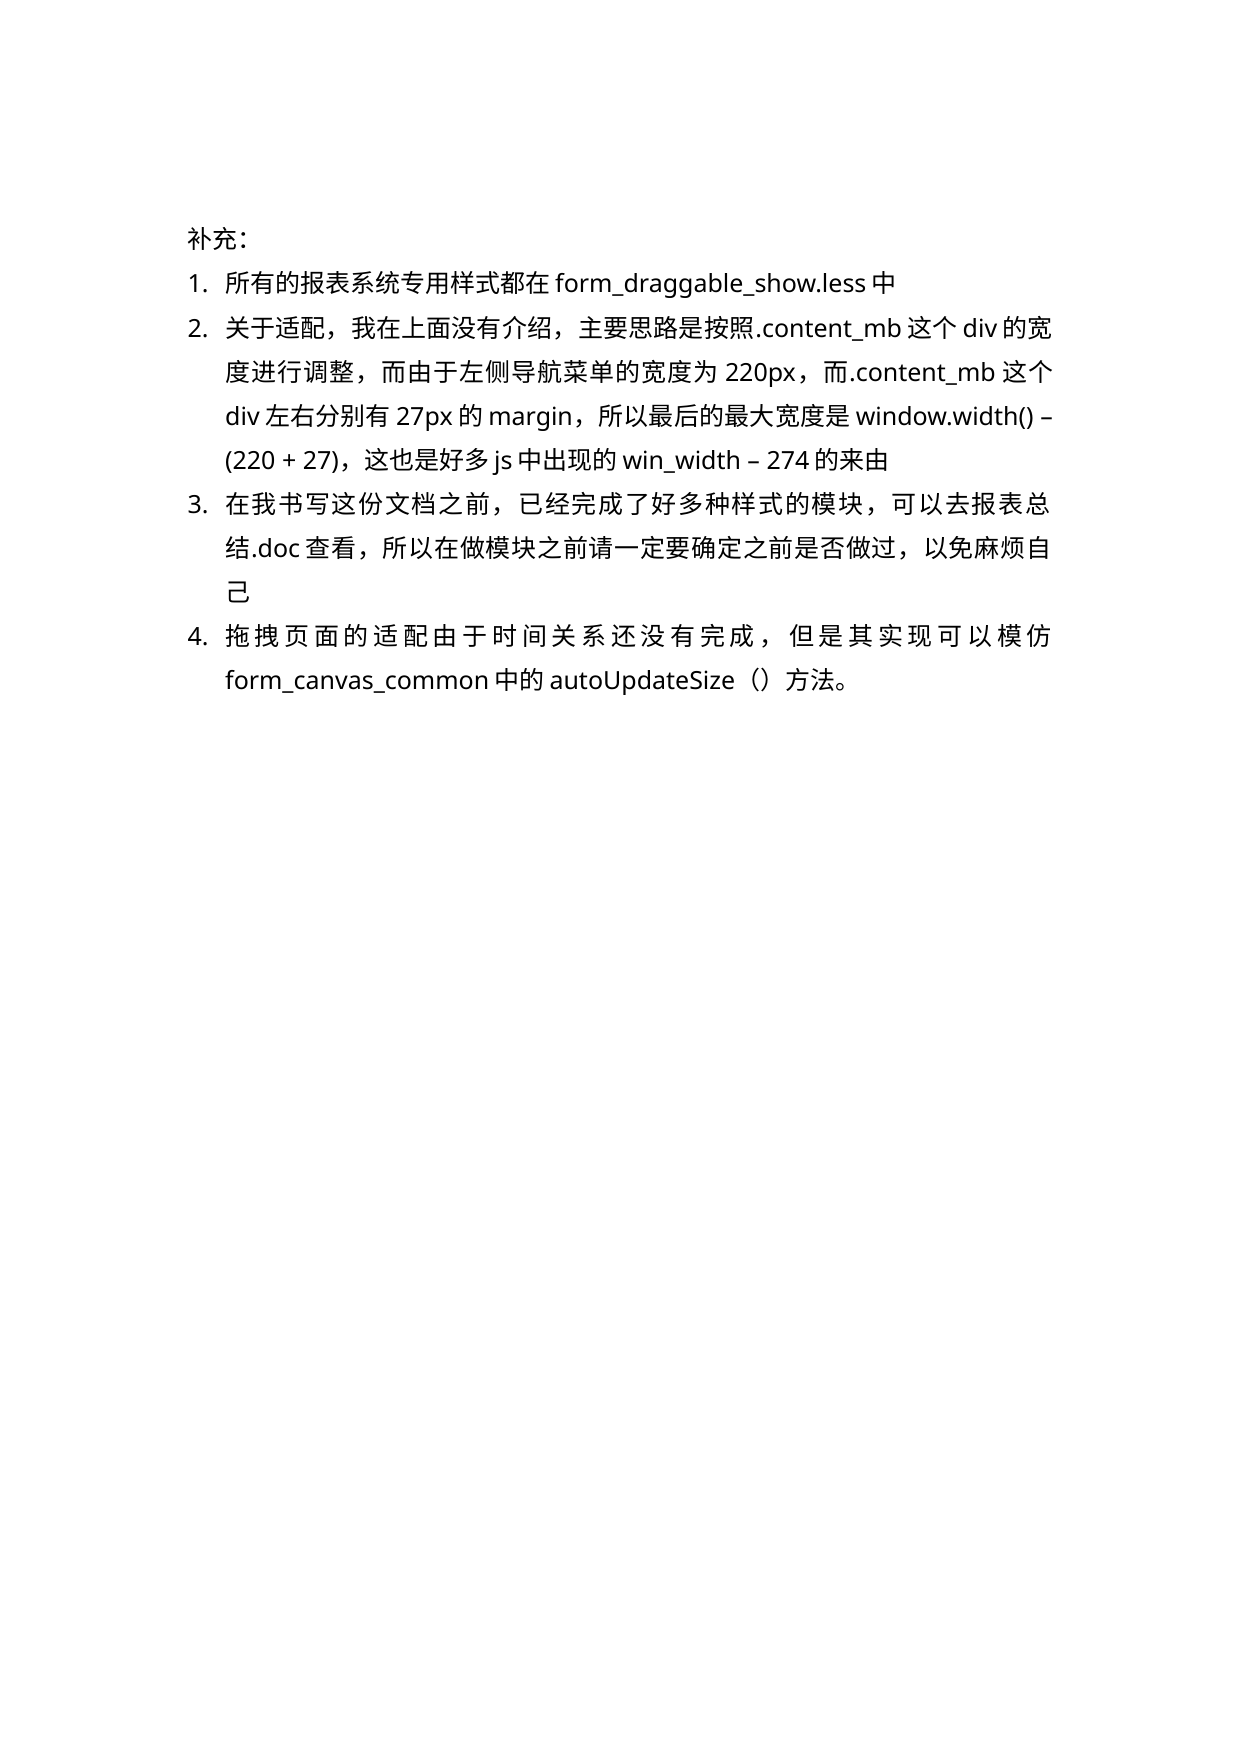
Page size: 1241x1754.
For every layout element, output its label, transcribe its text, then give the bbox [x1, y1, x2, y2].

list 关于适配，我在上面没有介绍，主要思路是按照.content_mb这个div的宽度进行调整，而由于左侧导航菜单的宽度为220px，而.content_mb这个div左右分别有27px的margin，所以最后的最大宽度是window.width() – (220 + 27)，这也是好多js中出现的win_width – 274的来由 [187, 304, 1053, 480]
list 在我书写这份文档之前，已经完成了好多种样式的模块，可以去报表总结.doc查看，所以在做模块之前请一定要确定之前是否做过，以免麻烦自己 [187, 480, 1053, 613]
text 补充： [187, 216, 1053, 260]
list 所有的报表系统专用样式都在form_draggable_show.less中 [187, 260, 1053, 304]
list 拖拽页面的适配由于时间关系还没有完成，但是其实现可以模仿form_canvas_common中的autoUpdateSize（）方法。 [187, 613, 1053, 701]
